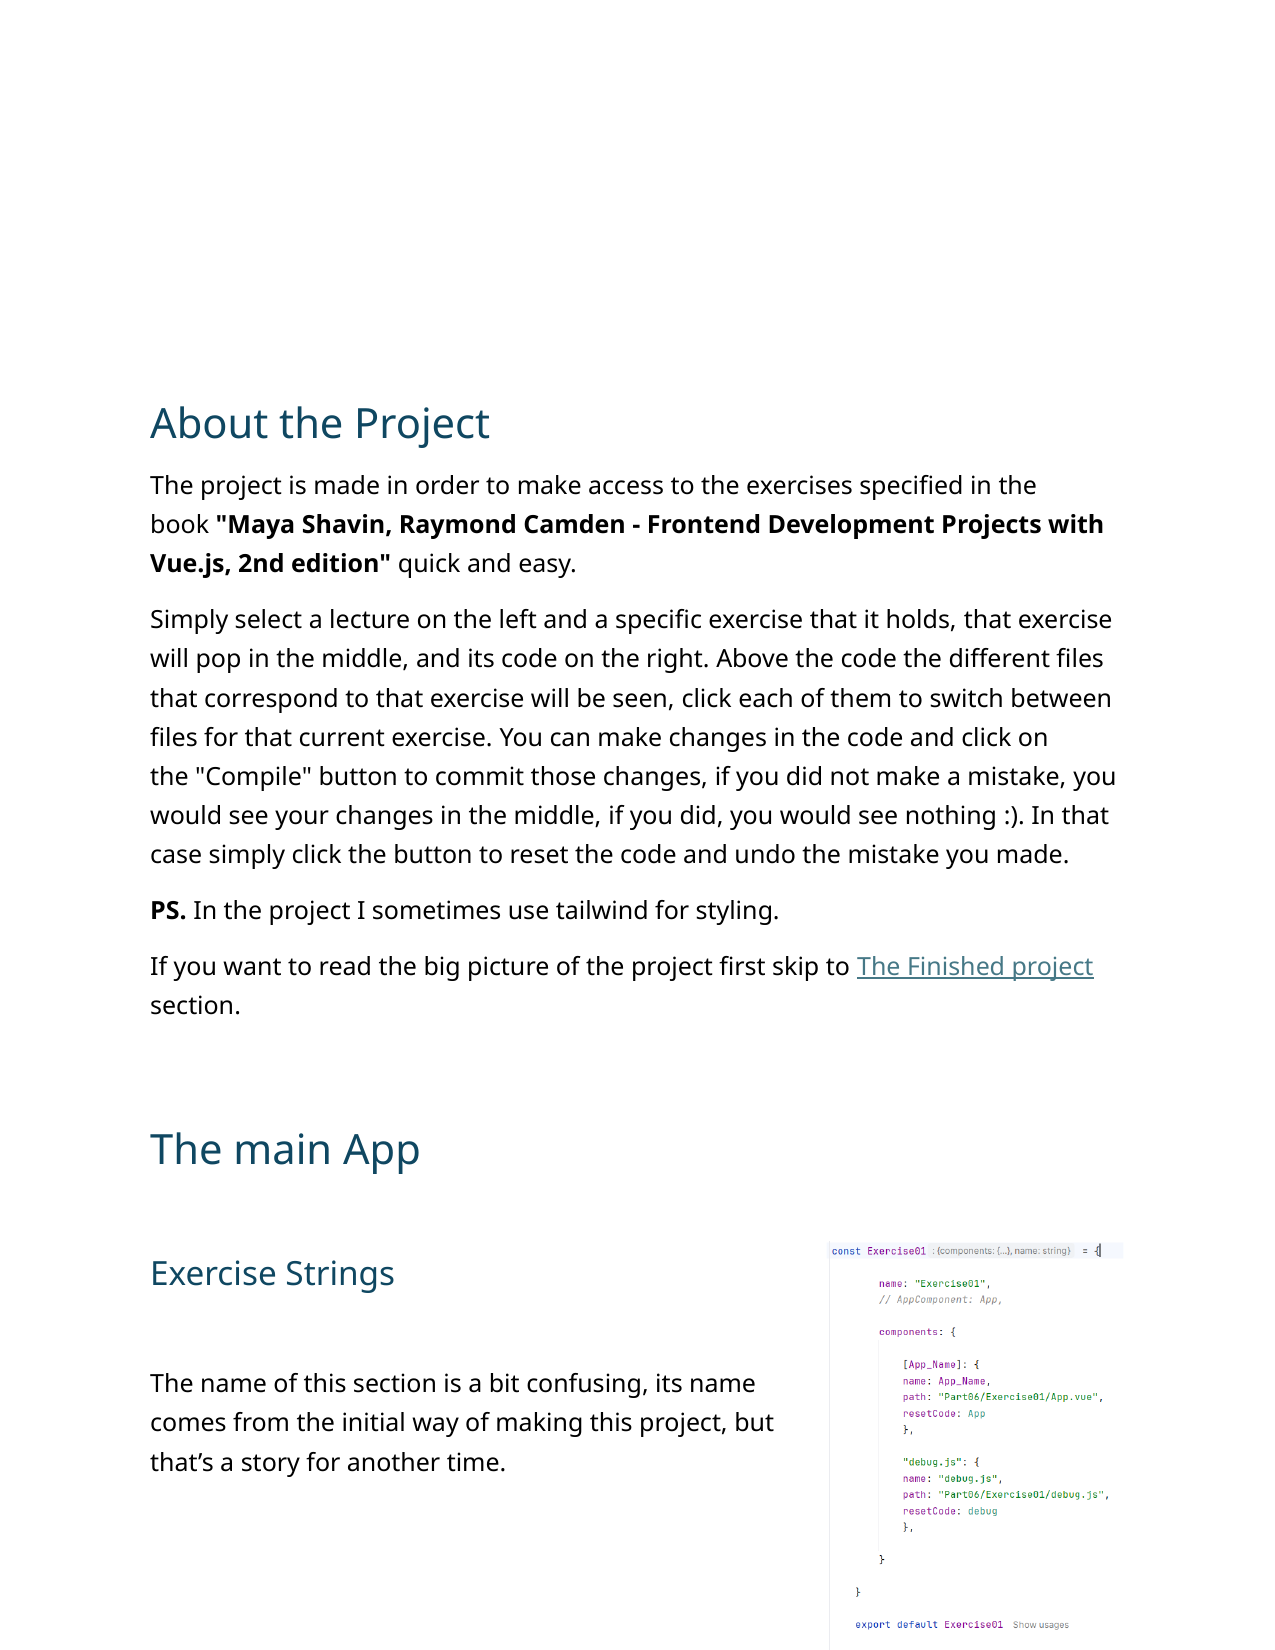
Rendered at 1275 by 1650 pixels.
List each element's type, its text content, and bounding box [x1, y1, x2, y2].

subtitle About the Project [150, 394, 1125, 451]
subtitle The main App [150, 1120, 1125, 1177]
picture [826, 1241, 1124, 1650]
text The name of this section is a bit confusing, its name comes from the initial way of making this project, but that’s a story for another time. [150, 1366, 826, 1478]
text If you want to read the big picture of the project first skip to The Finished project section. [150, 948, 1125, 1022]
subtitle Exercise Strings [150, 1249, 826, 1295]
text PS. In the project I sometimes use tailwind for styling. [150, 893, 1125, 927]
text The project is made in order to make access to the exercises specified in the book "Maya Shavin, Raymond Camden - Frontend Development Projects with Vue.js, 2nd edition" quick and easy. [150, 468, 1125, 580]
text Simply select a lecture on the left and a specific exercise that it holds, that exercise will pop in the middle, and its code on the right. Above the code the different files that correspond to that exercise will be seen, click each of them to switch between files for that current exercise. You can make changes in the code and click on the "Compile" button to commit those changes, if you did not make a mistake, you would see your changes in the middle, if you did, you would see nothing :). In that case simply click the button to reset the code and undo the mistake you made. [150, 602, 1125, 871]
